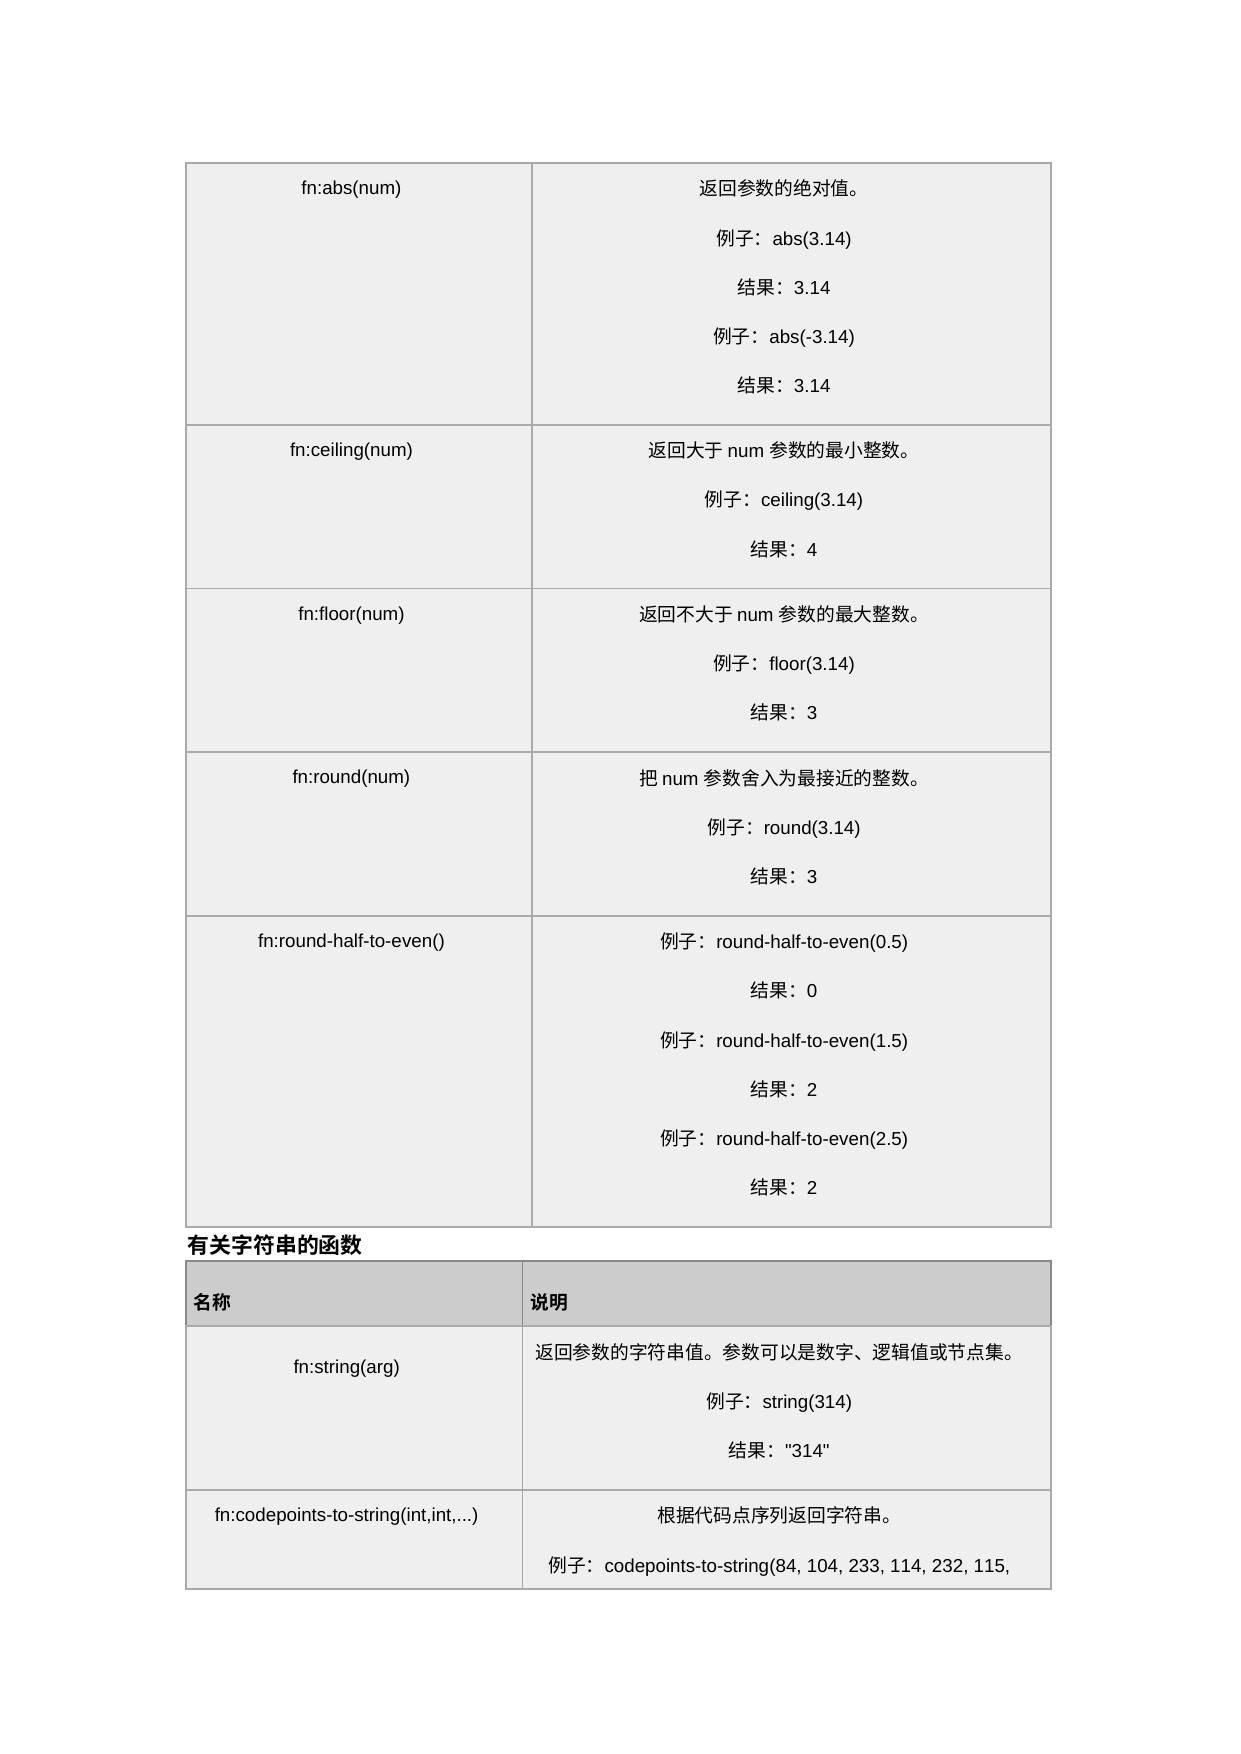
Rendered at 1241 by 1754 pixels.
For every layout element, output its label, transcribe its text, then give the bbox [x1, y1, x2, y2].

table_cell 把 num 参数舍入为最接近的整数。 例子：round(3.14) 结果：3 [533, 753, 1050, 915]
table_cell fn:abs(num) [187, 164, 531, 424]
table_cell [523, 1491, 1050, 1588]
table_cell 返回大于 num 参数的最小整数。 例子：ceiling(3.14) 结果：4 [533, 426, 1050, 588]
table_cell 例子：round-half-to-even(0.5) 结果：0 例子：round-half-to-even(1.5) 结果：2 例子：round-half-to-even(2.5) 结果：2 [533, 917, 1050, 1226]
table_cell 返回参数的字符串值。参数可以是数字、逻辑值或节点集。 例子：string(314) 结果："314" [523, 1327, 1050, 1489]
table_header 名称 [187, 1262, 522, 1325]
table_cell fn:ceiling(num) [187, 426, 531, 588]
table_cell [187, 1491, 522, 1588]
table_header 说明 [523, 1262, 1050, 1325]
table_cell fn:string(arg) [187, 1327, 522, 1489]
table_cell 返回参数的绝对值。 例子：abs(3.14) 结果：3.14 例子：abs(-3.14) 结果：3.14 [533, 164, 1050, 424]
text 有关字符串的函数 [187, 1228, 1053, 1260]
table_cell 返回不大于 num 参数的最大整数。 例子：floor(3.14) 结果：3 [533, 589, 1050, 751]
table_cell fn:floor(num) [187, 589, 531, 751]
table_cell fn:round-half-to-even() [187, 917, 531, 1226]
table_cell fn:round(num) [187, 753, 531, 915]
